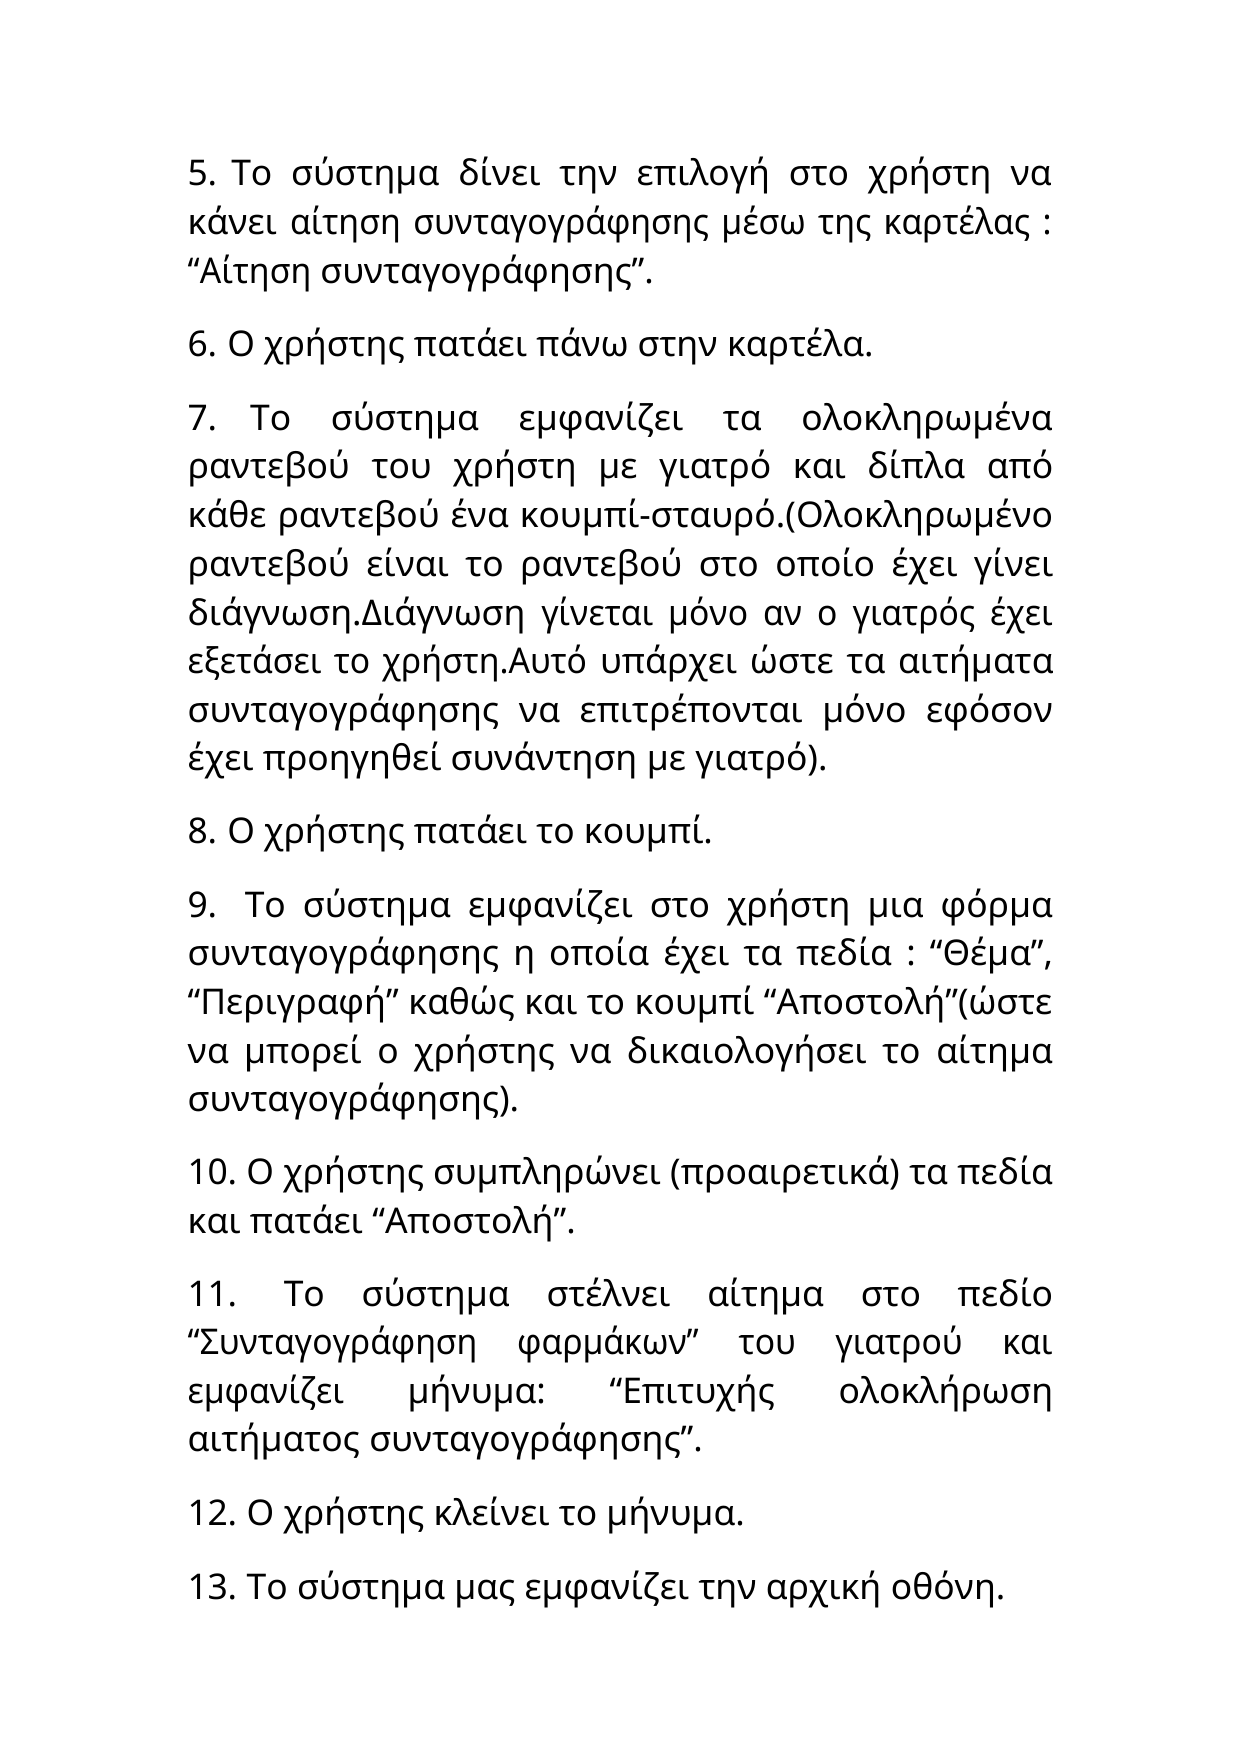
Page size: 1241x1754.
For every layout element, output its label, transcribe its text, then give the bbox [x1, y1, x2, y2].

list Το σύστημα εμφανίζει τα ολοκληρωμένα ραντεβού του χρήστη με γιατρό και δίπλα από κάθε ραντεβού ένα κουμπί-σταυρό.(Ολοκληρωμένο ραντεβού είναι το ραντεβού στο οποίο έχει γίνει διάγνωση.Διάγνωση γίνεται μόνο αν ο γιατρός έχει εξετάσει το χρήστη.Αυτό υπάρχει ώστε τα αιτήματα συνταγογράφησης να επιτρέπονται μόνο εφόσον έχει προηγηθεί συνάντηση με γιατρό). [187, 392, 1053, 781]
list Ο χρήστης κλείνει το μήνυμα. [187, 1488, 1065, 1536]
list Το σύστημα δίνει την επιλογή στο χρήστη να κάνει αίτηση συνταγογράφησης μέσω της καρτέλας : “Αίτηση συνταγογράφησης”. [187, 148, 1053, 293]
list Το σύστημα μας εμφανίζει την αρχική οθόνη. [187, 1561, 1065, 1609]
list Ο χρήστης πατάει το κουμπί. [187, 805, 1065, 853]
list Το σύστημα εμφανίζει στο χρήστη μια φόρμα συνταγογράφησης η οποία έχει τα πεδία : “Θέμα”, “Περιγραφή” καθώς και το κουμπί “Αποστολή”(ώστε να μπορεί ο χρήστης να δικαιολογήσει το αίτημα συνταγογράφησης). [187, 879, 1053, 1122]
list Ο χρήστης συμπληρώνει (προαιρετικά) τα πεδία και πατάει “Αποστολή”. [187, 1147, 1053, 1243]
list Ο χρήστης πατάει πάνω στην καρτέλα. [187, 318, 1065, 366]
list Το σύστημα στέλνει αίτημα στο πεδίο “Συνταγογράφηση φαρμάκων” του γιατρού και εμφανίζει μήνυμα: “Επιτυχής ολοκλήρωση αιτήματος συνταγογράφησης”. [187, 1269, 1053, 1462]
